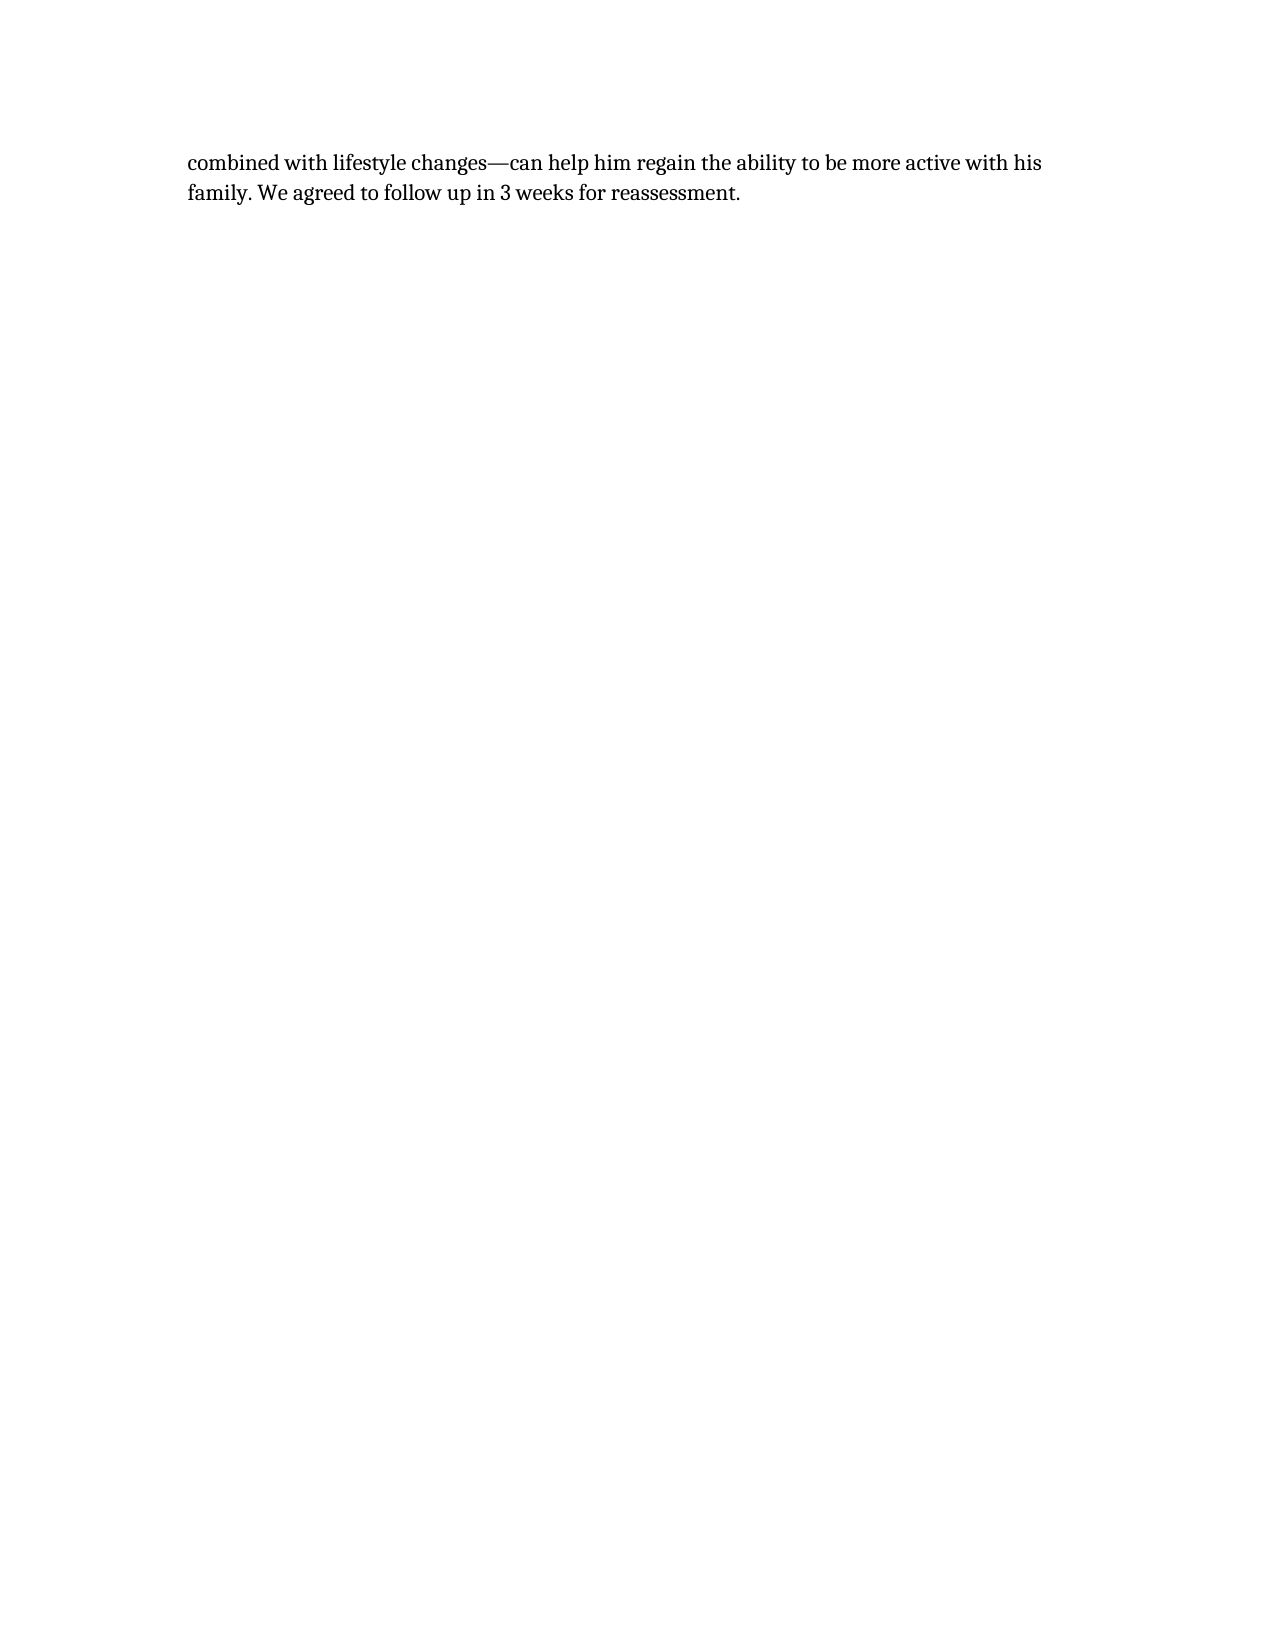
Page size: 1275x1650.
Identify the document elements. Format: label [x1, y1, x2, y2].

text [187, 150, 1087, 207]
